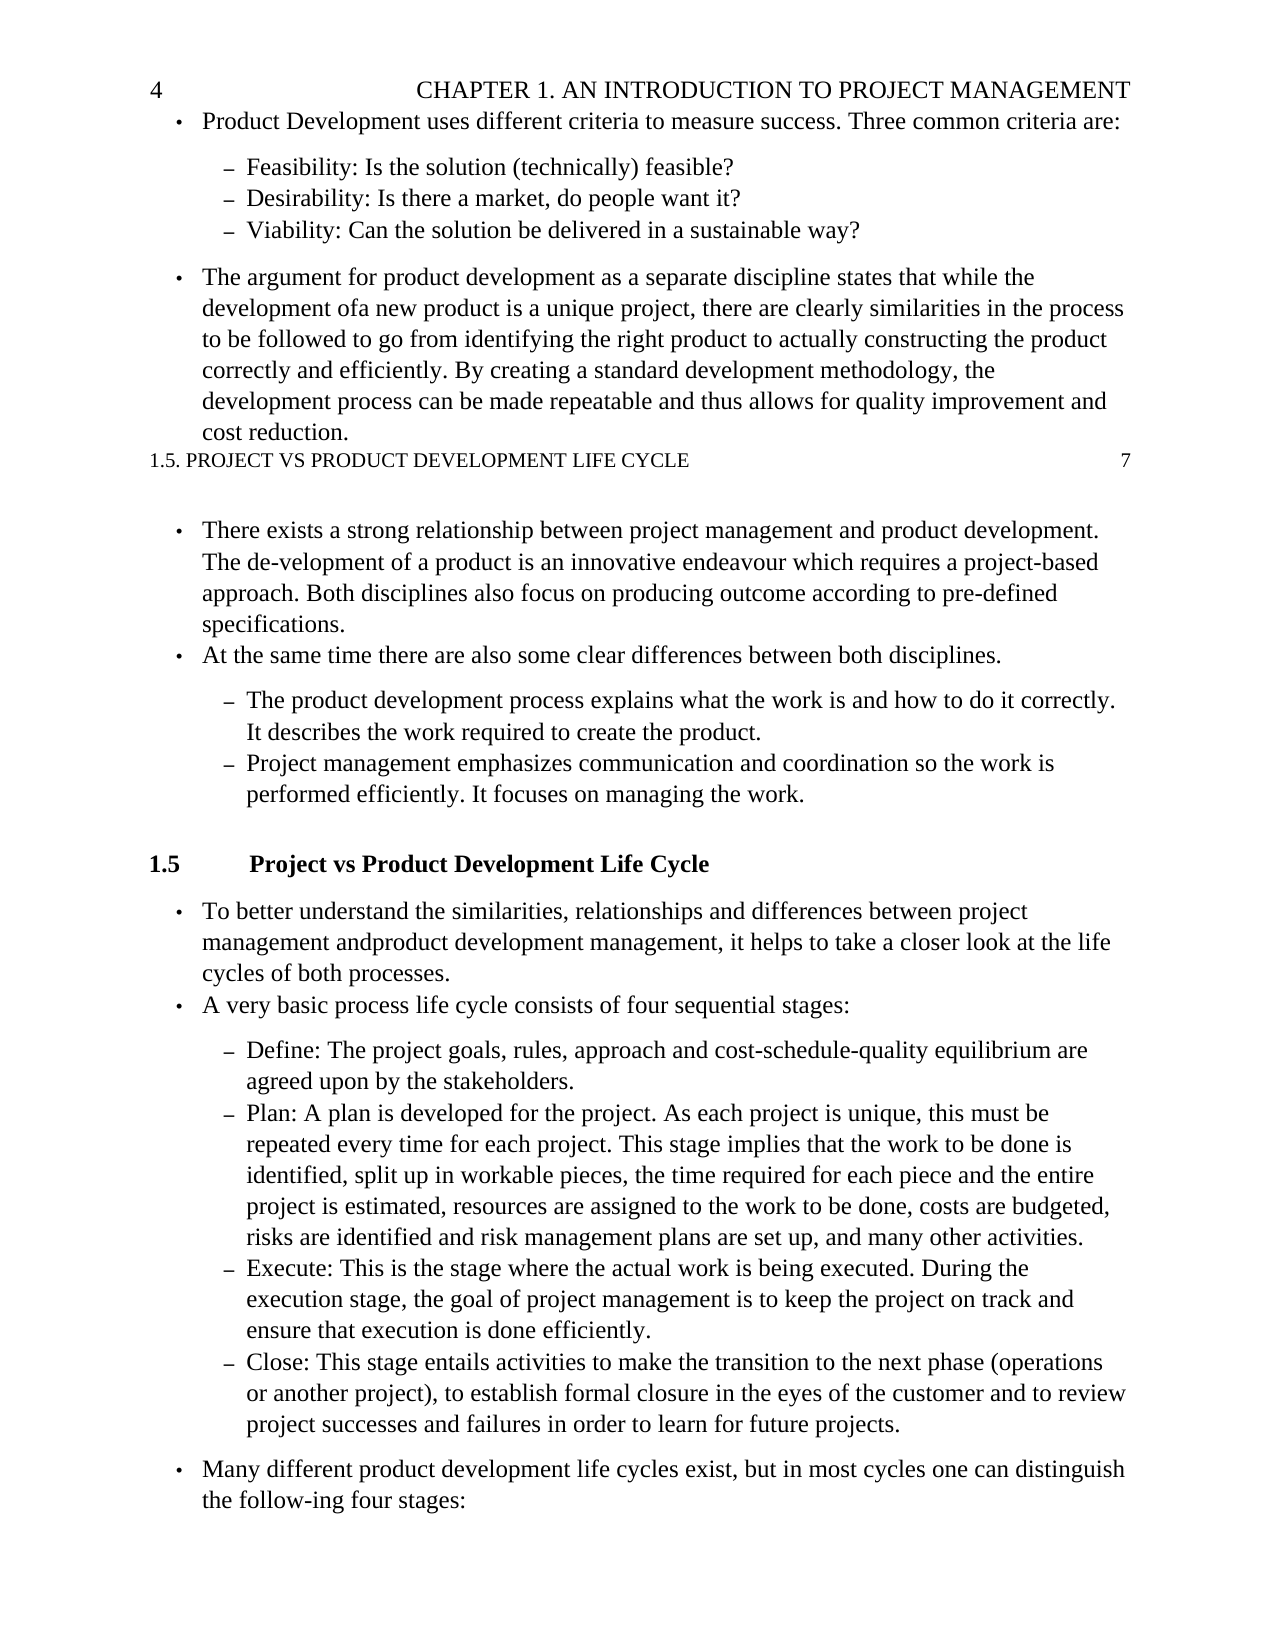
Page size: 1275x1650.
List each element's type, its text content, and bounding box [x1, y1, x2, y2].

list There exists a strong relationship between project management and product development. The de-velopment of a product is an innovative endeavour which requires a project-based approach. Both disciplines also focus on producing outcome according to pre-defined specifications. [175, 516, 1128, 637]
subtitle 1.5 Project vs Product Development Life Cycle [148, 849, 1130, 878]
list A very basic process life cycle consists of four sequential stages: [175, 990, 1128, 1018]
list Execute: This is the stage where the actual work is being executed. During the execution stage, the goal of project management is to keep the project on track and ensure that execution is done efficiently. [224, 1253, 1128, 1344]
list Product Development uses different criteria to measure success. Three common criteria are: [175, 106, 1128, 135]
list Project management emphasizes communication and coordination so the work is performed efficiently. It focuses on managing the work. [224, 748, 1128, 808]
list Plan: A plan is developed for the project. As each project is unique, this must be repeated every time for each project. This stage implies that the work to be done is identified, split up in workable pieces, the time required for each piece and the entire project is estimated, resources are assigned to the work to be done, costs are budgeted, risks are identified and risk management plans are set up, and many other activities. [224, 1098, 1128, 1251]
list Define: The project goals, rules, approach and cost-schedule-quality equilibrium are agreed upon by the stakeholders. [224, 1035, 1128, 1095]
list Desirability: Is there a market, do people want it? [224, 183, 1128, 212]
list To better understand the similarities, relationships and differences between project management andproduct development management, it helps to take a closer look at the life cycles of both processes. [175, 896, 1128, 987]
list At the same time there are also some clear differences between both disciplines. [175, 640, 1128, 669]
subtitle 1.5. PROJECT VS PRODUCT DEVELOPMENT LIFE CYCLE 7 [149, 448, 1130, 472]
list Viability: Can the solution be delivered in a sustainable way? [224, 215, 1128, 244]
list Many different product development life cycles exist, but in most cycles one can distinguish the follow-ing four stages: [175, 1454, 1128, 1514]
list The argument for product development as a separate discipline states that while the development ofa new product is a unique project, there are clearly similarities in the process to be followed to go from identifying the right product to actually constructing the product correctly and efficiently. By creating a standard development methodology, the development process can be made repeatable and thus allows for quality improvement and cost reduction. [175, 262, 1128, 446]
list Feasibility: Is the solution (technically) feasible? [224, 152, 1128, 181]
list Close: This stage entails activities to make the transition to the next phase (operations or another project), to establish formal closure in the eyes of the customer and to review project successes and failures in order to learn for future projects. [224, 1347, 1128, 1438]
list The product development process explains what the work is and how to do it correctly. It describes the work required to create the product. [224, 686, 1128, 745]
